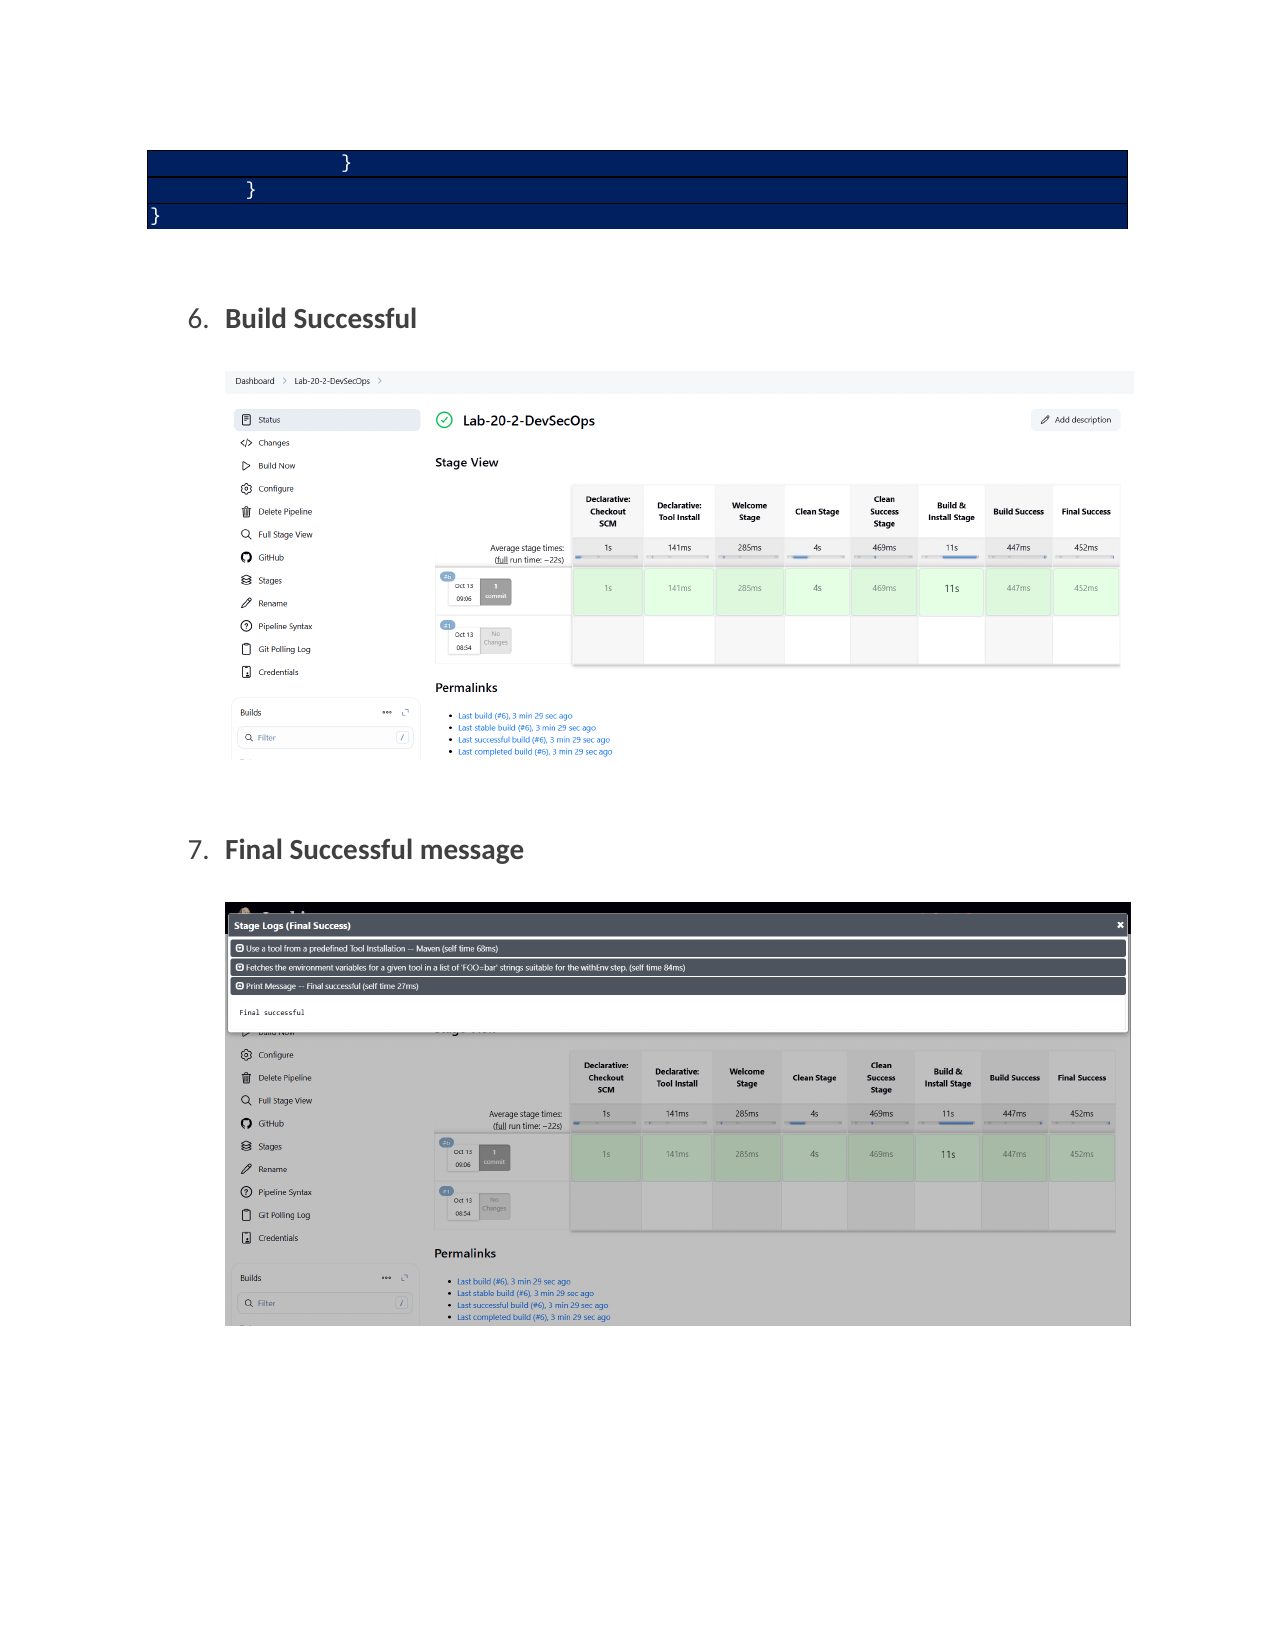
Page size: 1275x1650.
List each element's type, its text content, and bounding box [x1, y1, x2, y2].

list Build Successful [187, 301, 1125, 336]
picture [225, 902, 1131, 1326]
list Final Successful message [187, 831, 1125, 867]
text } [148, 178, 1127, 203]
text } [148, 204, 1127, 229]
picture [225, 371, 1134, 760]
text } [148, 151, 1127, 176]
